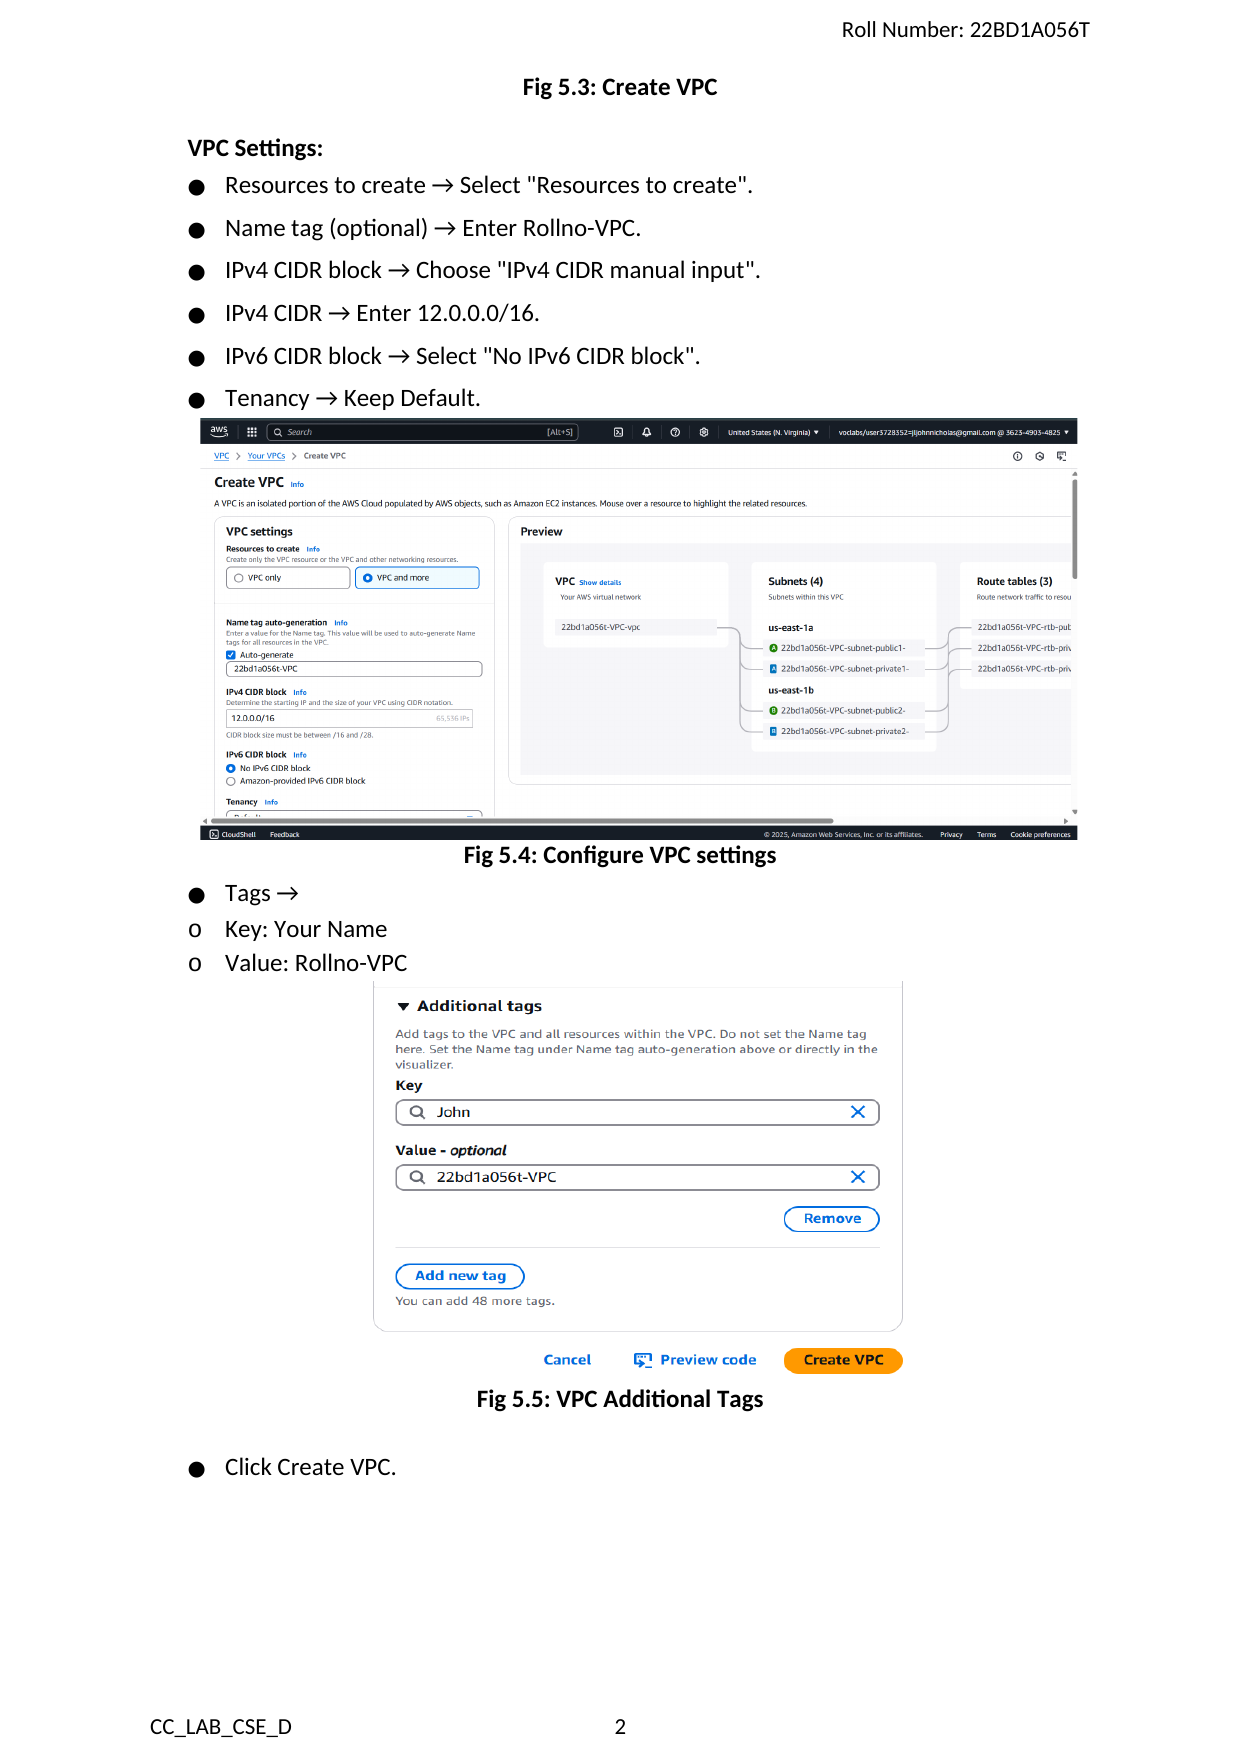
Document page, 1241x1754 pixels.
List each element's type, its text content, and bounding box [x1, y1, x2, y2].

list Resources to create → Select "Resources to create". [187, 162, 1090, 205]
picture [368, 981, 910, 1384]
list IPv4 CIDR block → Choose "IPv4 CIDR manual input". [187, 248, 1090, 291]
list Key: Your Name [187, 913, 1090, 944]
list Tenancy → Keep Default. [187, 376, 1090, 419]
text Fig 5.4: Configure VPC settings [150, 839, 1090, 870]
list Value: Rollno-VPC [187, 947, 1090, 979]
list IPv4 CIDR → Enter 12.0.0.0/16. [187, 291, 1090, 333]
picture [200, 418, 1078, 840]
text VPC Settings: [187, 132, 1090, 162]
list IPv6 CIDR block → Select "No IPv6 CIDR block". [187, 333, 1090, 376]
text Fig 5.5: VPC Additional Tags [150, 1383, 1090, 1414]
list Tags → [187, 870, 1090, 913]
list Click Create VPC. [187, 1444, 1090, 1487]
text Fig 5.3: Create VPC [150, 71, 1090, 101]
list Name tag (optional) → Enter Rollno-VPC. [187, 205, 1090, 248]
